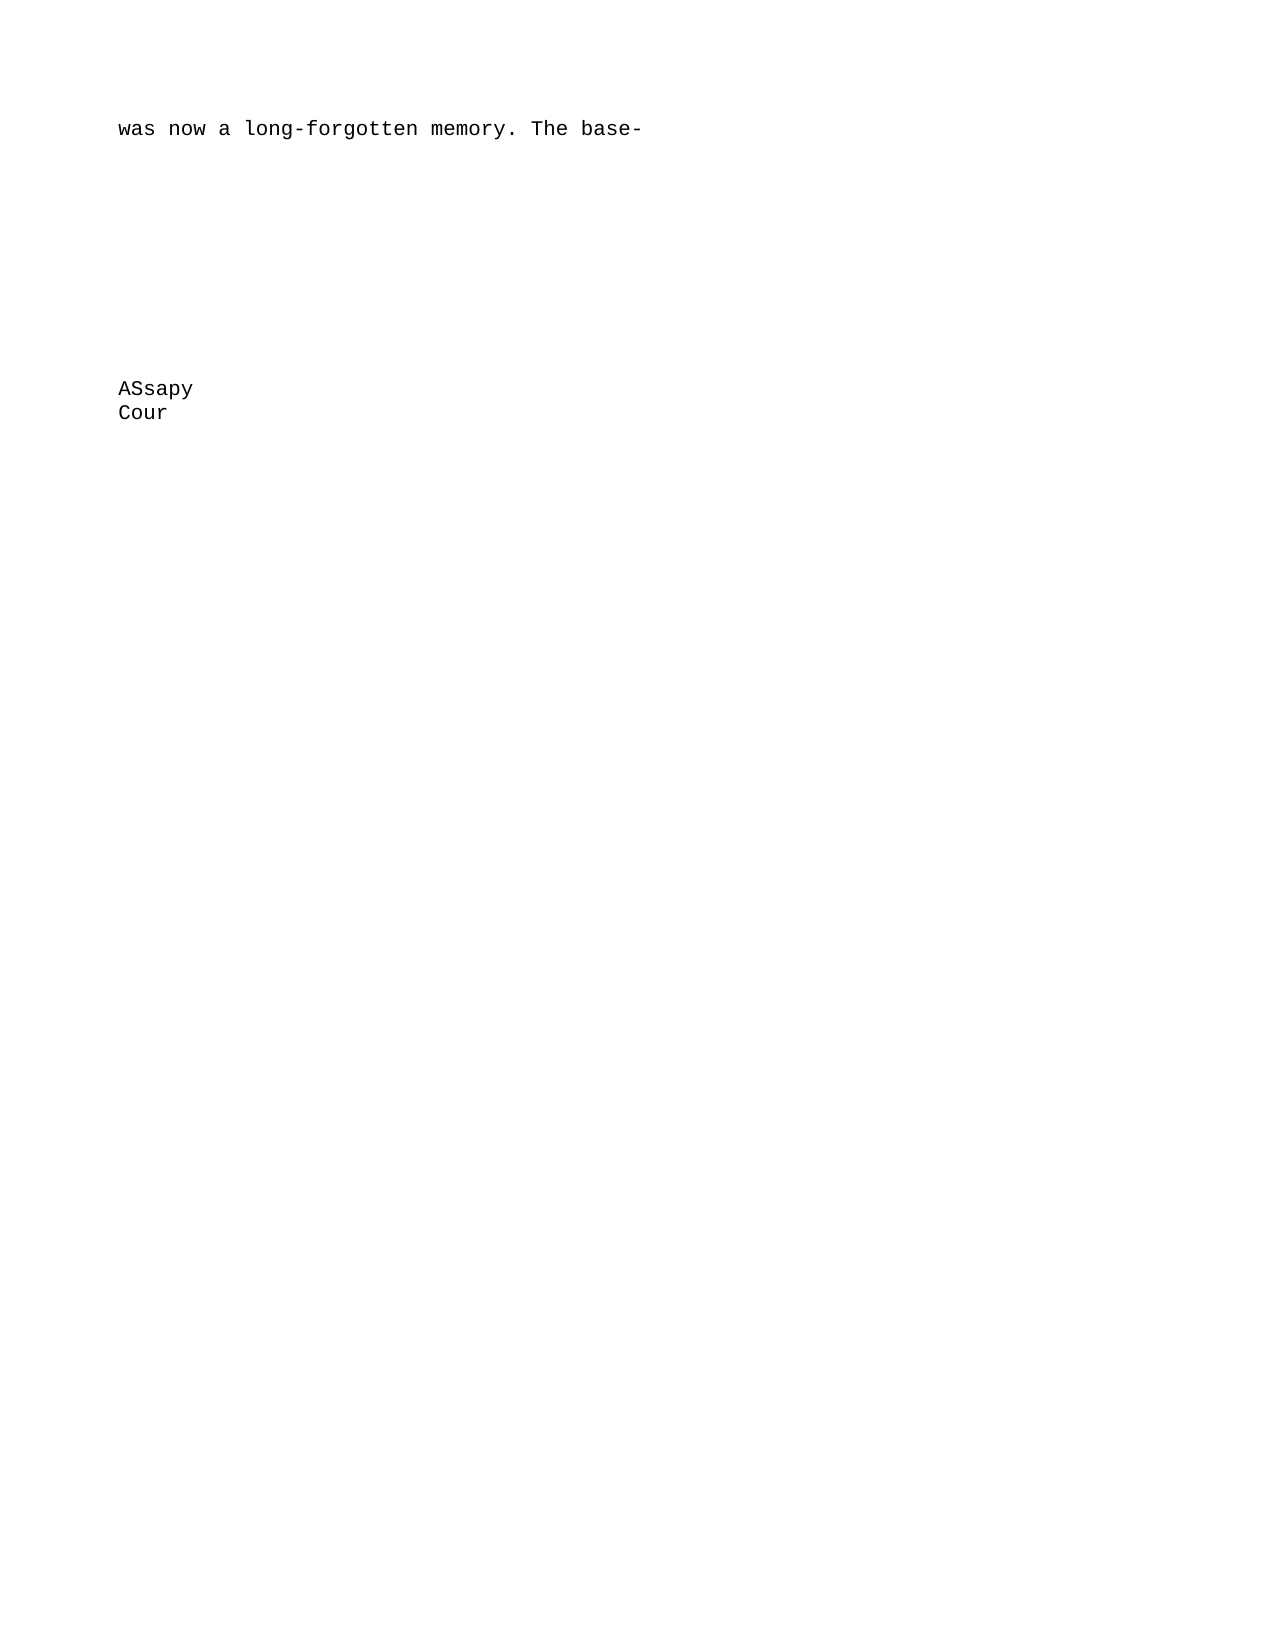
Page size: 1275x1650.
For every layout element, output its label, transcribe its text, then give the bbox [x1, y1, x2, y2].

text Cour [118, 402, 1157, 426]
text ASsapy [118, 378, 1157, 402]
text was now a long-forgotten memory. The base- [118, 118, 1157, 142]
